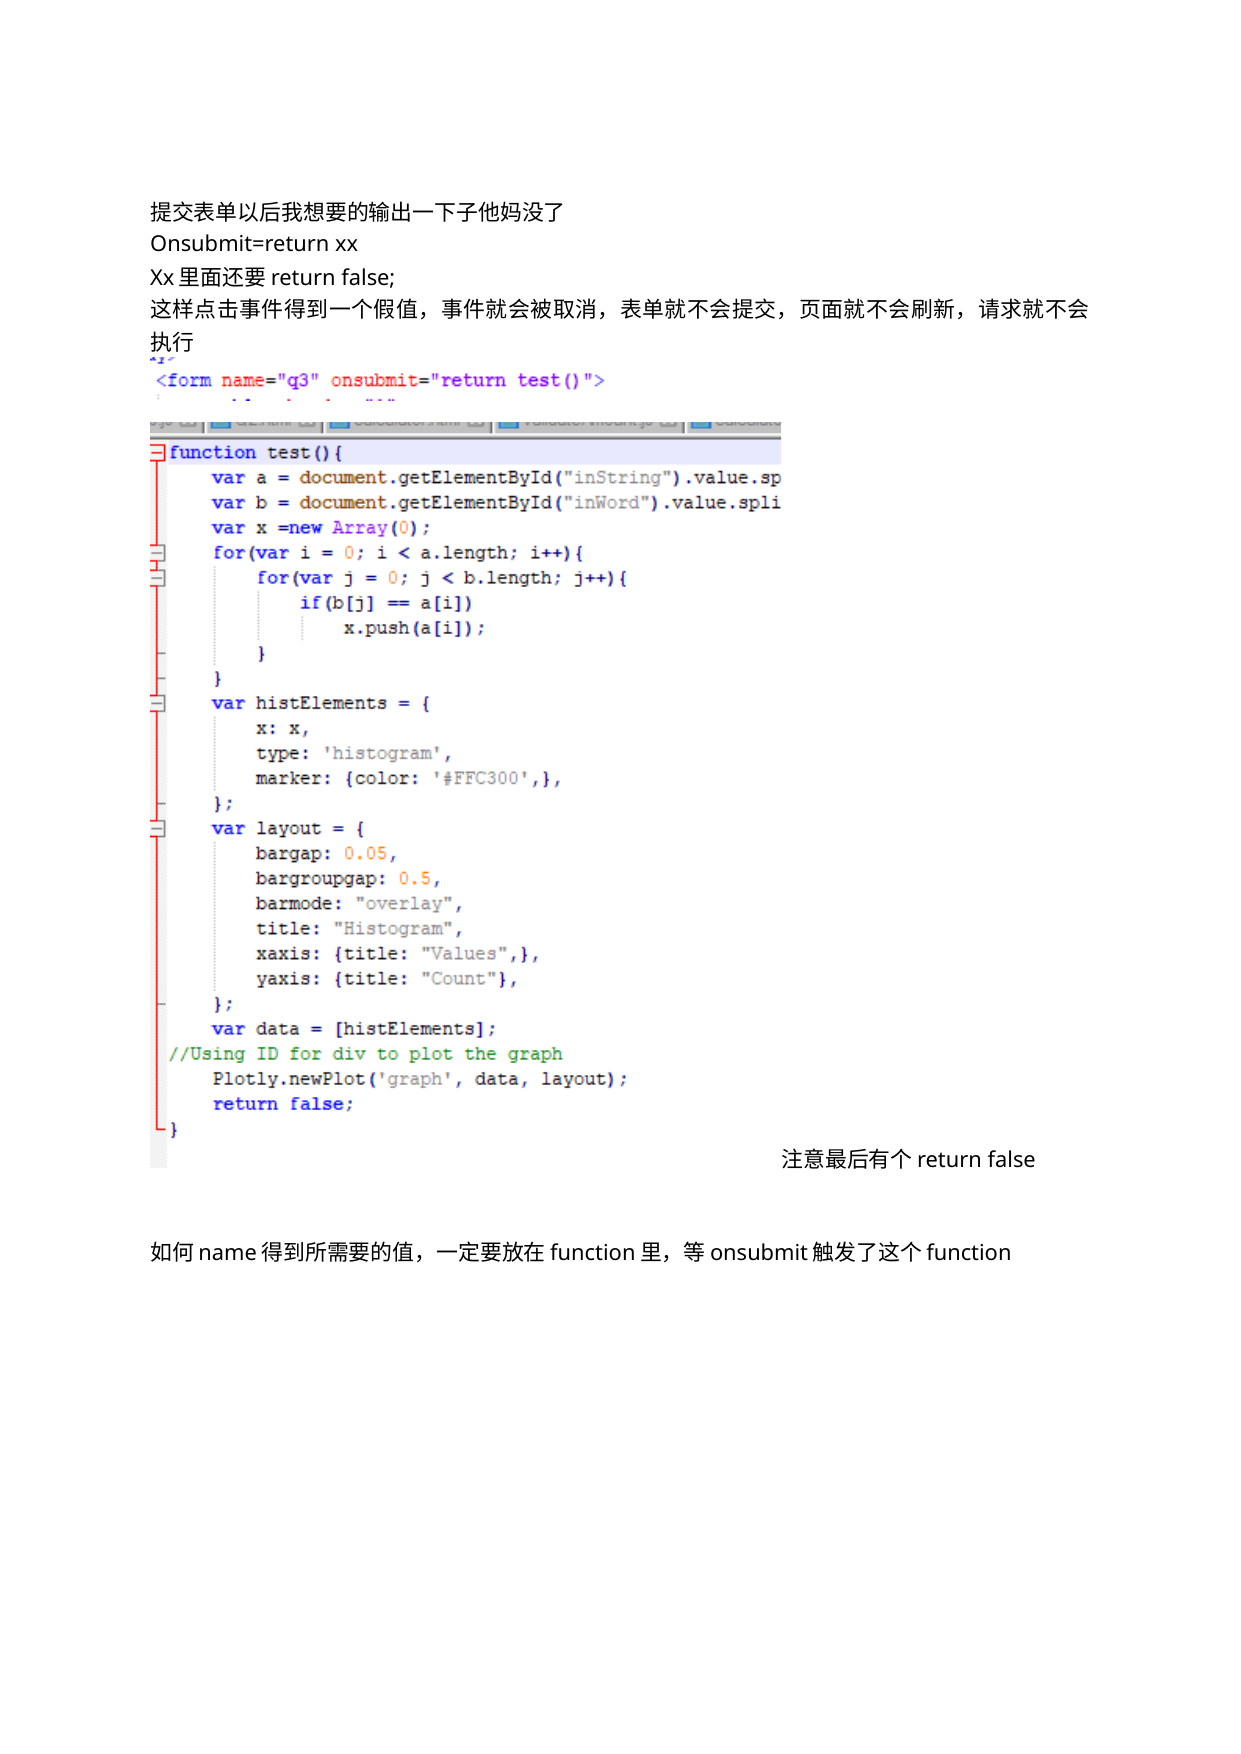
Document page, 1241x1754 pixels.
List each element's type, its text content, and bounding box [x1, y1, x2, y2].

text 提交表单以后我想要的输出一下子他妈没了 [150, 194, 1090, 227]
picture [150, 357, 636, 401]
picture [150, 422, 782, 1168]
text Onsubmit=return xx [150, 227, 1090, 259]
text 这样点击事件得到一个假值，事件就会被取消，表单就不会提交，页面就不会刷新，请求就不会执行 [150, 292, 1090, 357]
text Xx里面还要return false; [150, 259, 1090, 292]
text 如何name得到所需要的值，一定要放在function里，等onsubmit触发了这个function [150, 1234, 1090, 1267]
